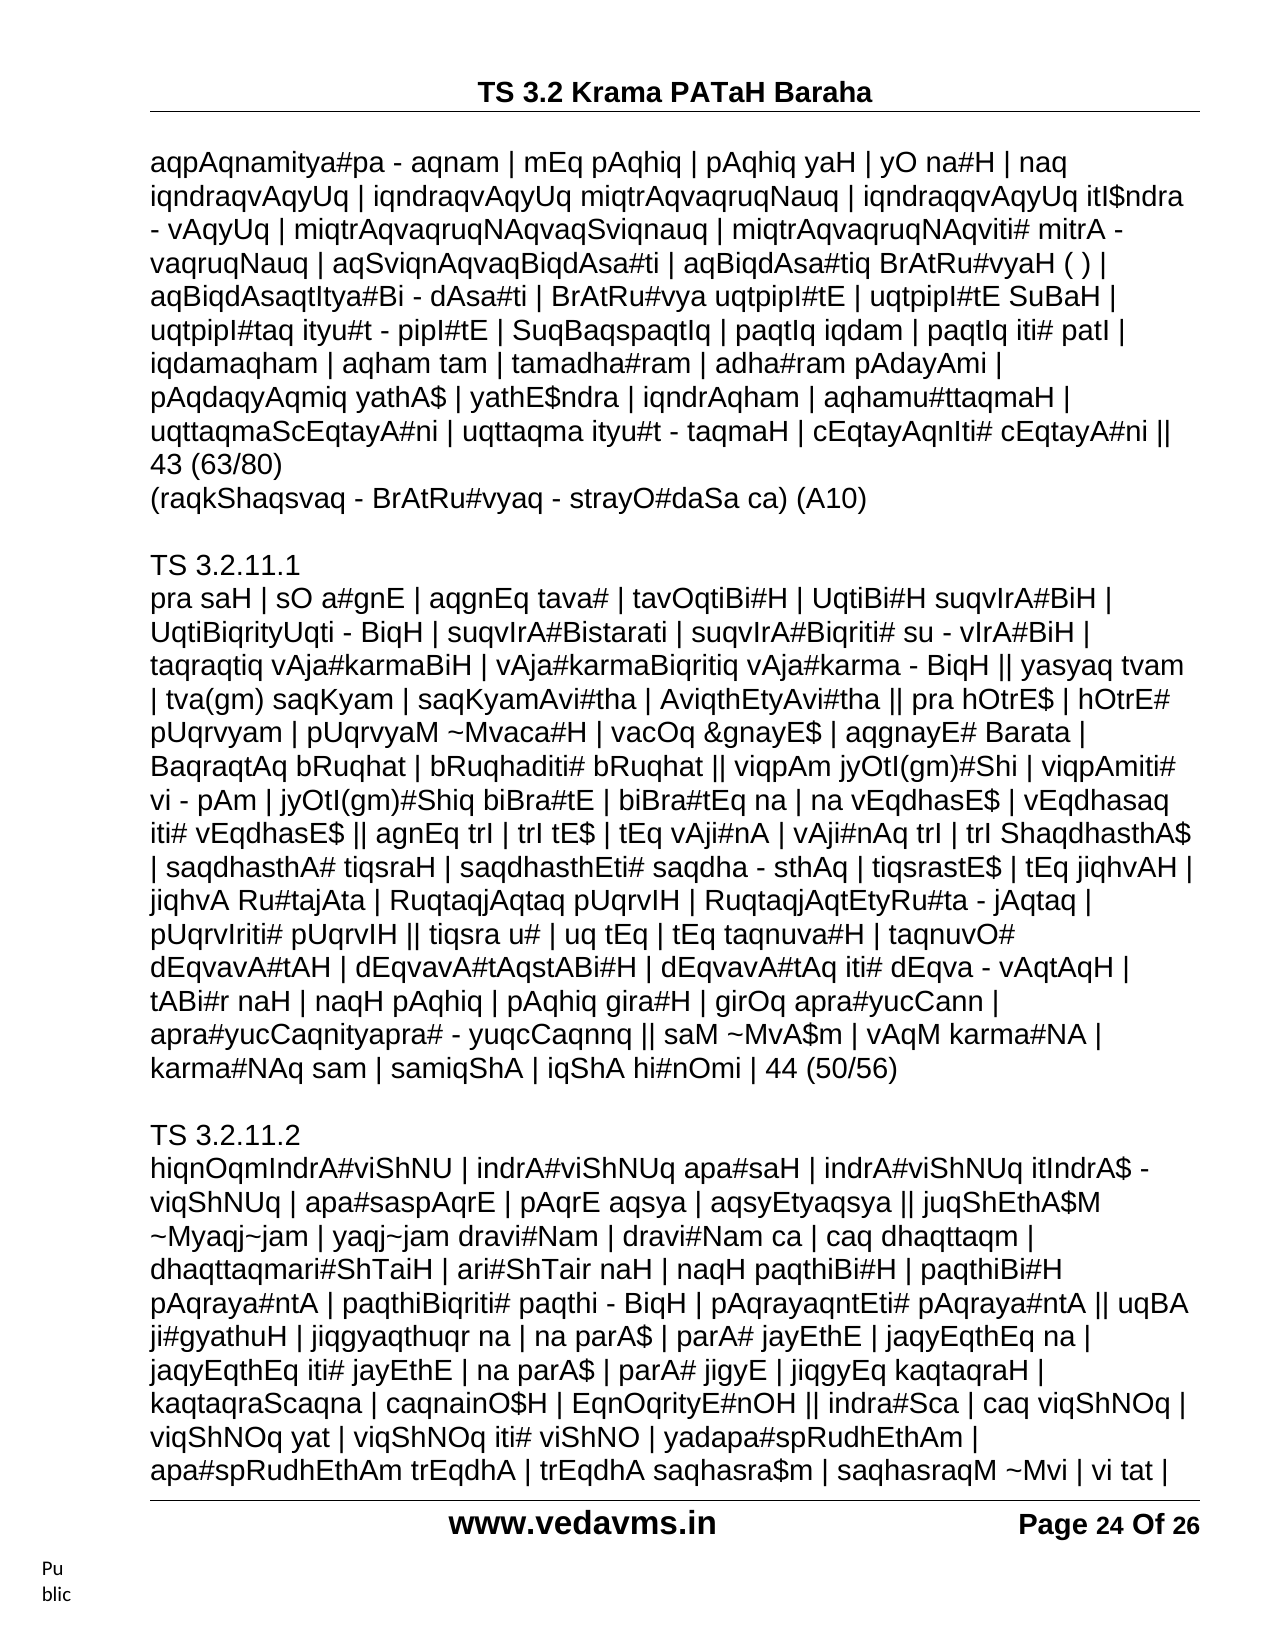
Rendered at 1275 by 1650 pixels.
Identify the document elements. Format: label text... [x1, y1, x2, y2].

text TS 3.2.11.1 [150, 548, 1200, 581]
text pra saH | sO a#gnE | aqgnEq tava# | tavOqtiBi#H | UqtiBi#H suqvIrA#BiH | UqtiBiqrityUqti - BiqH | suqvIrA#Bistarati | suqvIrA#Biqriti# su - vIrA#BiH | taqraqtiq vAja#karmaBiH | vAja#karmaBiqritiq vAja#karma - BiqH || yasyaq tvam | tva(gm) saqKyam | saqKyamAvi#tha | AviqthEtyAvi#tha || pra hOtrE$ | hOtrE# pUqrvyam | pUqrvyaM ~Mvaca#H | vacOq &gnayE$ | aqgnayE# Barata | BaqraqtAq bRuqhat | bRuqhaditi# bRuqhat || viqpAm jyOtI(gm)#Shi | viqpAmiti# vi - pAm | jyOtI(gm)#Shiq biBra#tE | biBra#tEq na | na vEqdhasE$ | vEqdhasaq iti# vEqdhasE$ || agnEq trI | trI tE$ | tEq vAji#nA | vAji#nAq trI | trI ShaqdhasthA$ | saqdhasthA# tiqsraH | saqdhasthEti# saqdha - sthAq | tiqsrastE$ | tEq jiqhvAH | jiqhvA Ru#tajAta | RuqtaqjAqtaq pUqrvIH | RuqtaqjAqtEtyRu#ta - jAqtaq | pUqrvIriti# pUqrvIH || tiqsra u# | uq tEq | tEq taqnuva#H | taqnuvO# dEqvavA#tAH | dEqvavA#tAqstABi#H | dEqvavA#tAq iti# dEqva - vAqtAqH | tABi#r naH | naqH pAqhiq | pAqhiq gira#H | girOq apra#yucCann | apra#yucCaqnityapra# - yuqcCaqnnq || saM ~MvA$m | vAqM karma#NA | karma#NAq sam | samiqShA | iqShA hi#nOmi | 44 (50/56) [150, 581, 1200, 1084]
text TS 3.2.11.2 [150, 1118, 1200, 1151]
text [150, 1151, 1200, 1487]
text (raqkShaqsvaq - BrAtRu#vyaq - strayO#daSa ca) (A10) [150, 481, 1200, 514]
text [150, 145, 1200, 481]
